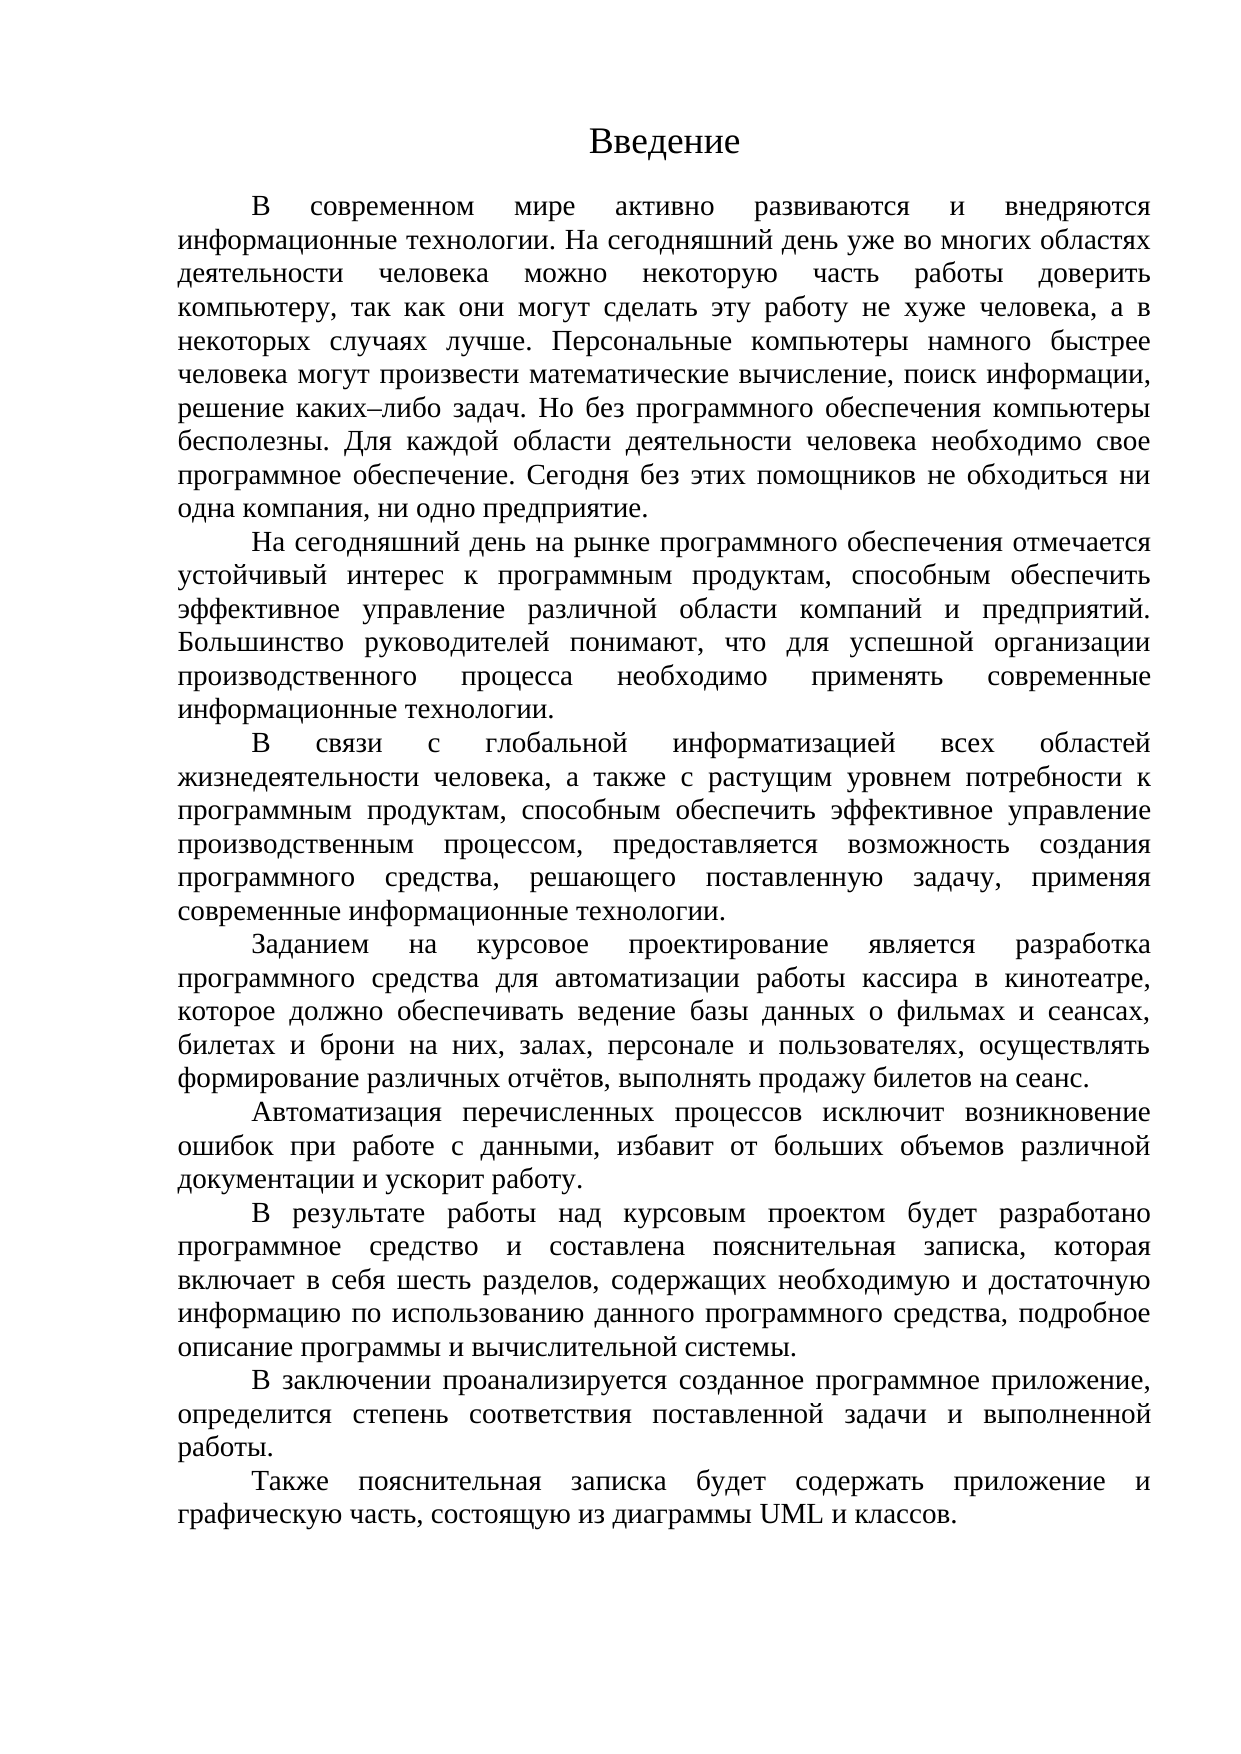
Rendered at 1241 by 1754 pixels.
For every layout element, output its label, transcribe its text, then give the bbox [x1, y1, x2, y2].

text Введение [177, 118, 1152, 161]
text Автоматизация перечисленных процессов исключит возникновение ошибок при работе с данными, избавит от больших объемов различной документации и ускорит работу. [177, 1094, 1152, 1195]
text В результате работы над курсовым проектом будет разработано программное средство и составлена пояснительная записка, которая включает в себя шесть разделов, содержащих необходимую и достаточную информацию по использованию данного программного средства, подробное описание программы и вычислительной системы. [177, 1195, 1152, 1362]
text На сегодняшний день на рынке программного обеспечения отмечается устойчивый интерес к программным продуктам, способным обеспечить эффективное управление различной области компаний и предприятий. Большинство руководителей понимают, что для успешной организации производственного процесса необходимо применять современные информационные технологии. [177, 524, 1152, 725]
text Также пояснительная записка будет содержать приложение и графическую часть, состоящую из диаграммы UML и классов. [177, 1463, 1152, 1530]
text В связи с глобальной информатизацией всех областей жизнедеятельности человека, а также с растущим уровнем потребности к программным продуктам, способным обеспечить эффективное управление производственным процессом, предоставляется возможность создания программного средства, решающего поставленную задачу, применяя современные информационные технологии. [177, 725, 1152, 926]
text В заключении проанализируется созданное программное приложение, определится степень соответствия поставленной задачи и выполненной работы. [177, 1362, 1152, 1463]
text Заданием на курсовое проектирование является разработка программного средства для автоматизации работы кассира в кинотеатре, которое должно обеспечивать ведение базы данных о фильмах и сеансах, билетах и брони на них, залах, персонале и пользователях, осуществлять формирование различных отчётов, выполнять продажу билетов на сеанс. [177, 926, 1152, 1094]
text В современном мире активно развиваются и внедряются информационные технологии. На сегодняшний день уже во многих областях деятельности человека можно некоторую часть работы доверить компьютеру, так как они могут сделать эту работу не хуже человека, а в некоторых случаях лучше. Персональные компьютеры намного быстрее человека могут произвести математические вычисление, поиск информации, решение каких–либо задач. Но без программного обеспечения компьютеры бесполезны. Для каждой области деятельности человека необходимо свое программное обеспечение. Сегодня без этих помощников не обходиться ни одна компания, ни одно предприятие. [177, 188, 1152, 524]
